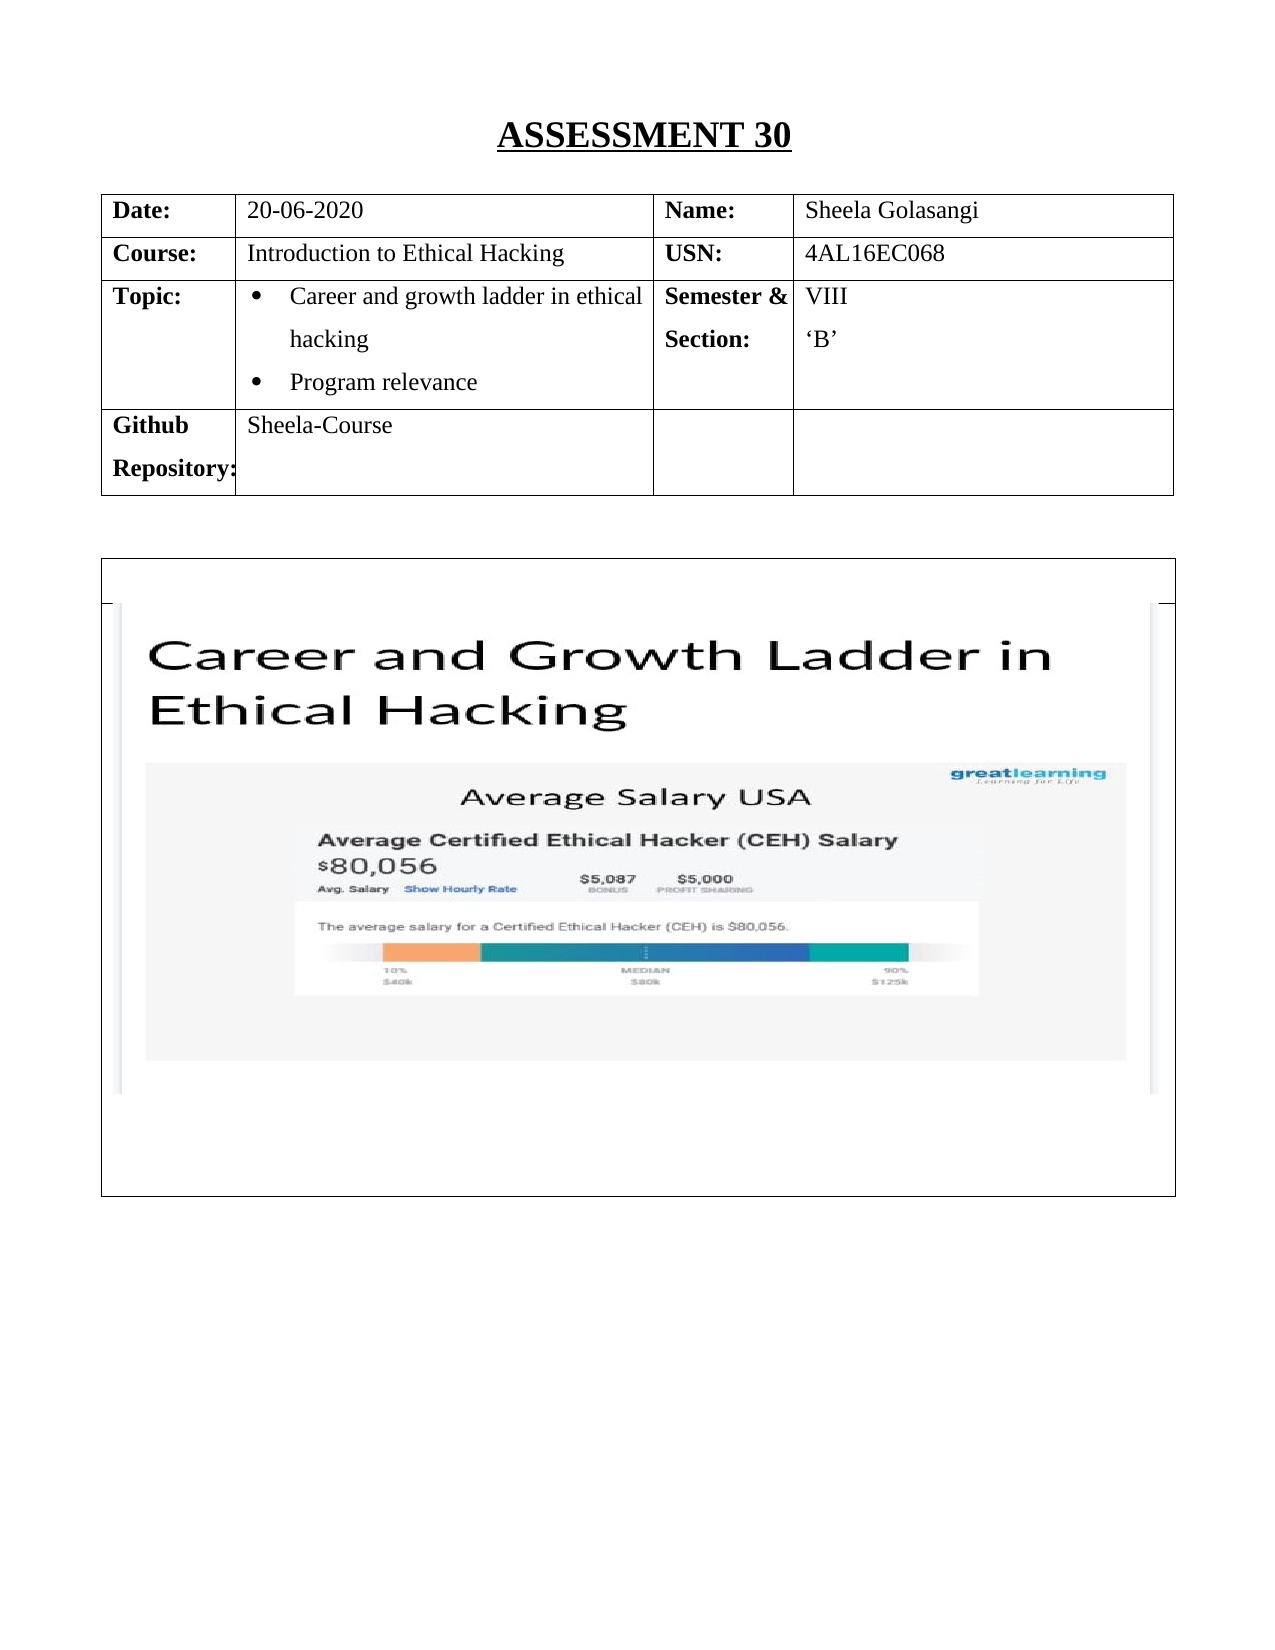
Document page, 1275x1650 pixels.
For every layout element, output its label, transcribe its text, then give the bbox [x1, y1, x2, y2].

table_cell [794, 410, 1173, 495]
picture [112, 603, 1159, 1094]
table_cell Introduction to Ethical Hacking [236, 238, 653, 280]
table_cell Sheela-Course [236, 410, 653, 495]
table_cell Topic: [102, 281, 235, 409]
table_cell [654, 410, 793, 495]
table_header 20-06-2020 [236, 195, 653, 237]
table_header Name: [654, 195, 793, 237]
table_cell Career and growth ladder in ethical hacking Program relevance [236, 281, 653, 409]
table_cell 4AL16EC068 [794, 238, 1173, 280]
table_cell Semester & Section: [654, 281, 793, 409]
table_cell USN: [654, 238, 793, 280]
text ASSESSMENT 30 [112, 112, 1176, 156]
table_header Date: [102, 195, 235, 237]
table_cell VIII ‘B’ [794, 281, 1173, 409]
table_header Sheela Golasangi [794, 195, 1173, 237]
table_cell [102, 604, 1175, 1196]
table_cell Github Repository: [102, 410, 235, 495]
table_header [102, 559, 1175, 602]
table_cell Course: [102, 238, 235, 280]
